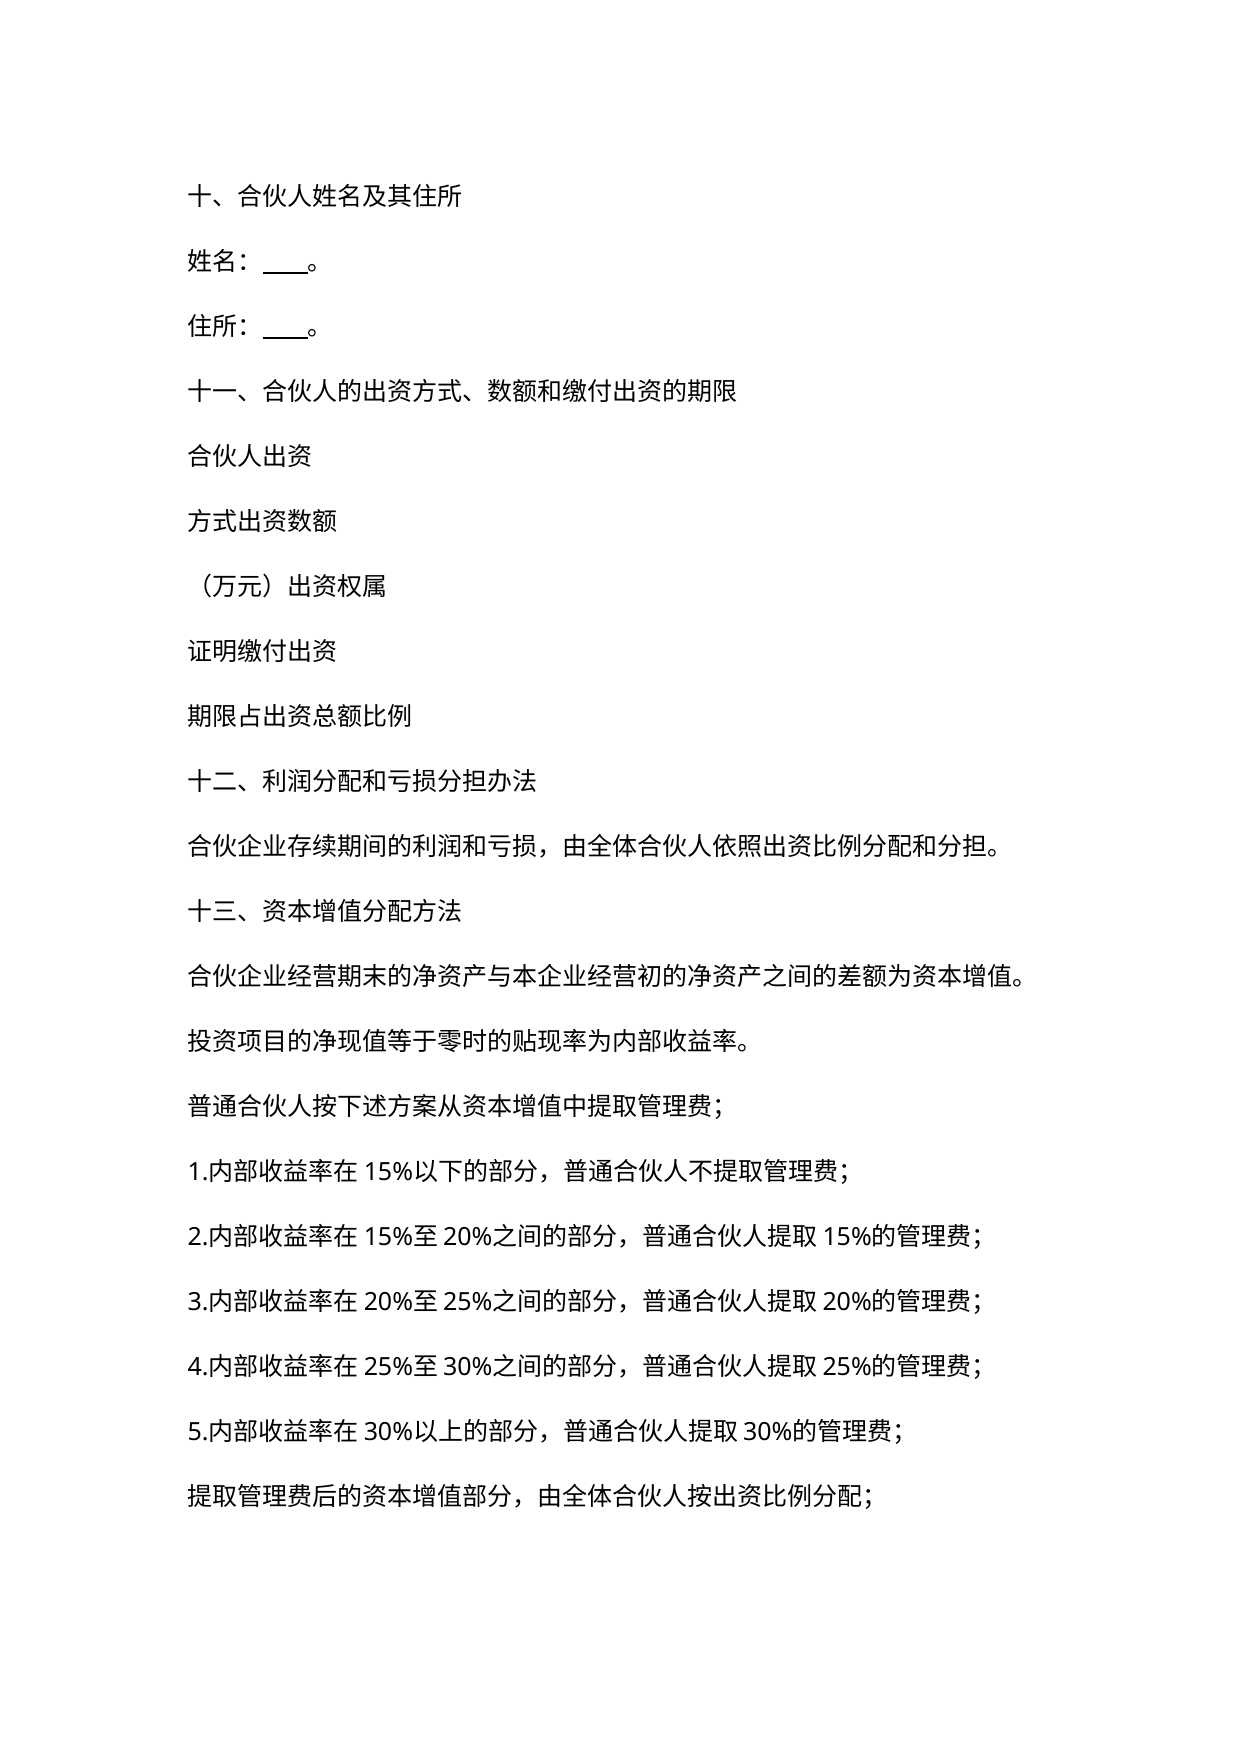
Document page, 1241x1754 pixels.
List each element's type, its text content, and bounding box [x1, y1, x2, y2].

text （万元）出资权属 [187, 552, 1053, 617]
text 合伙企业经营期末的净资产与本企业经营初的净资产之间的差额为资本增值。投资项目的净现值等于零时的贴现率为内部收益率。 [187, 942, 1053, 1072]
text 1.内部收益率在15%以下的部分，普通合伙人不提取管理费； [187, 1137, 1053, 1202]
text 方式出资数额 [187, 487, 1053, 552]
text 合伙企业存续期间的利润和亏损，由全体合伙人依照出资比例分配和分担。 [187, 812, 1053, 877]
text 十三、资本增值分配方法 [187, 877, 1053, 942]
text 3.内部收益率在20%至25%之间的部分，普通合伙人提取20%的管理费； [187, 1267, 1053, 1332]
text 姓名： 。 [187, 227, 1053, 292]
text 十、合伙人姓名及其住所 [187, 162, 1053, 227]
text 十二、利润分配和亏损分担办法 [187, 747, 1053, 812]
text 提取管理费后的资本增值部分，由全体合伙人按出资比例分配； [187, 1462, 1053, 1527]
text 普通合伙人按下述方案从资本增值中提取管理费； [187, 1072, 1053, 1137]
text 合伙人出资 [187, 422, 1053, 487]
text 期限占出资总额比例 [187, 682, 1053, 747]
text 2.内部收益率在15%至20%之间的部分，普通合伙人提取15%的管理费； [187, 1202, 1053, 1267]
text 5.内部收益率在30%以上的部分，普通合伙人提取30%的管理费； [187, 1397, 1053, 1462]
text 十一、合伙人的出资方式、数额和缴付出资的期限 [187, 357, 1053, 422]
text 4.内部收益率在25%至30%之间的部分，普通合伙人提取25%的管理费； [187, 1332, 1053, 1397]
text 证明缴付出资 [187, 617, 1053, 682]
text 住所： 。 [187, 292, 1053, 357]
